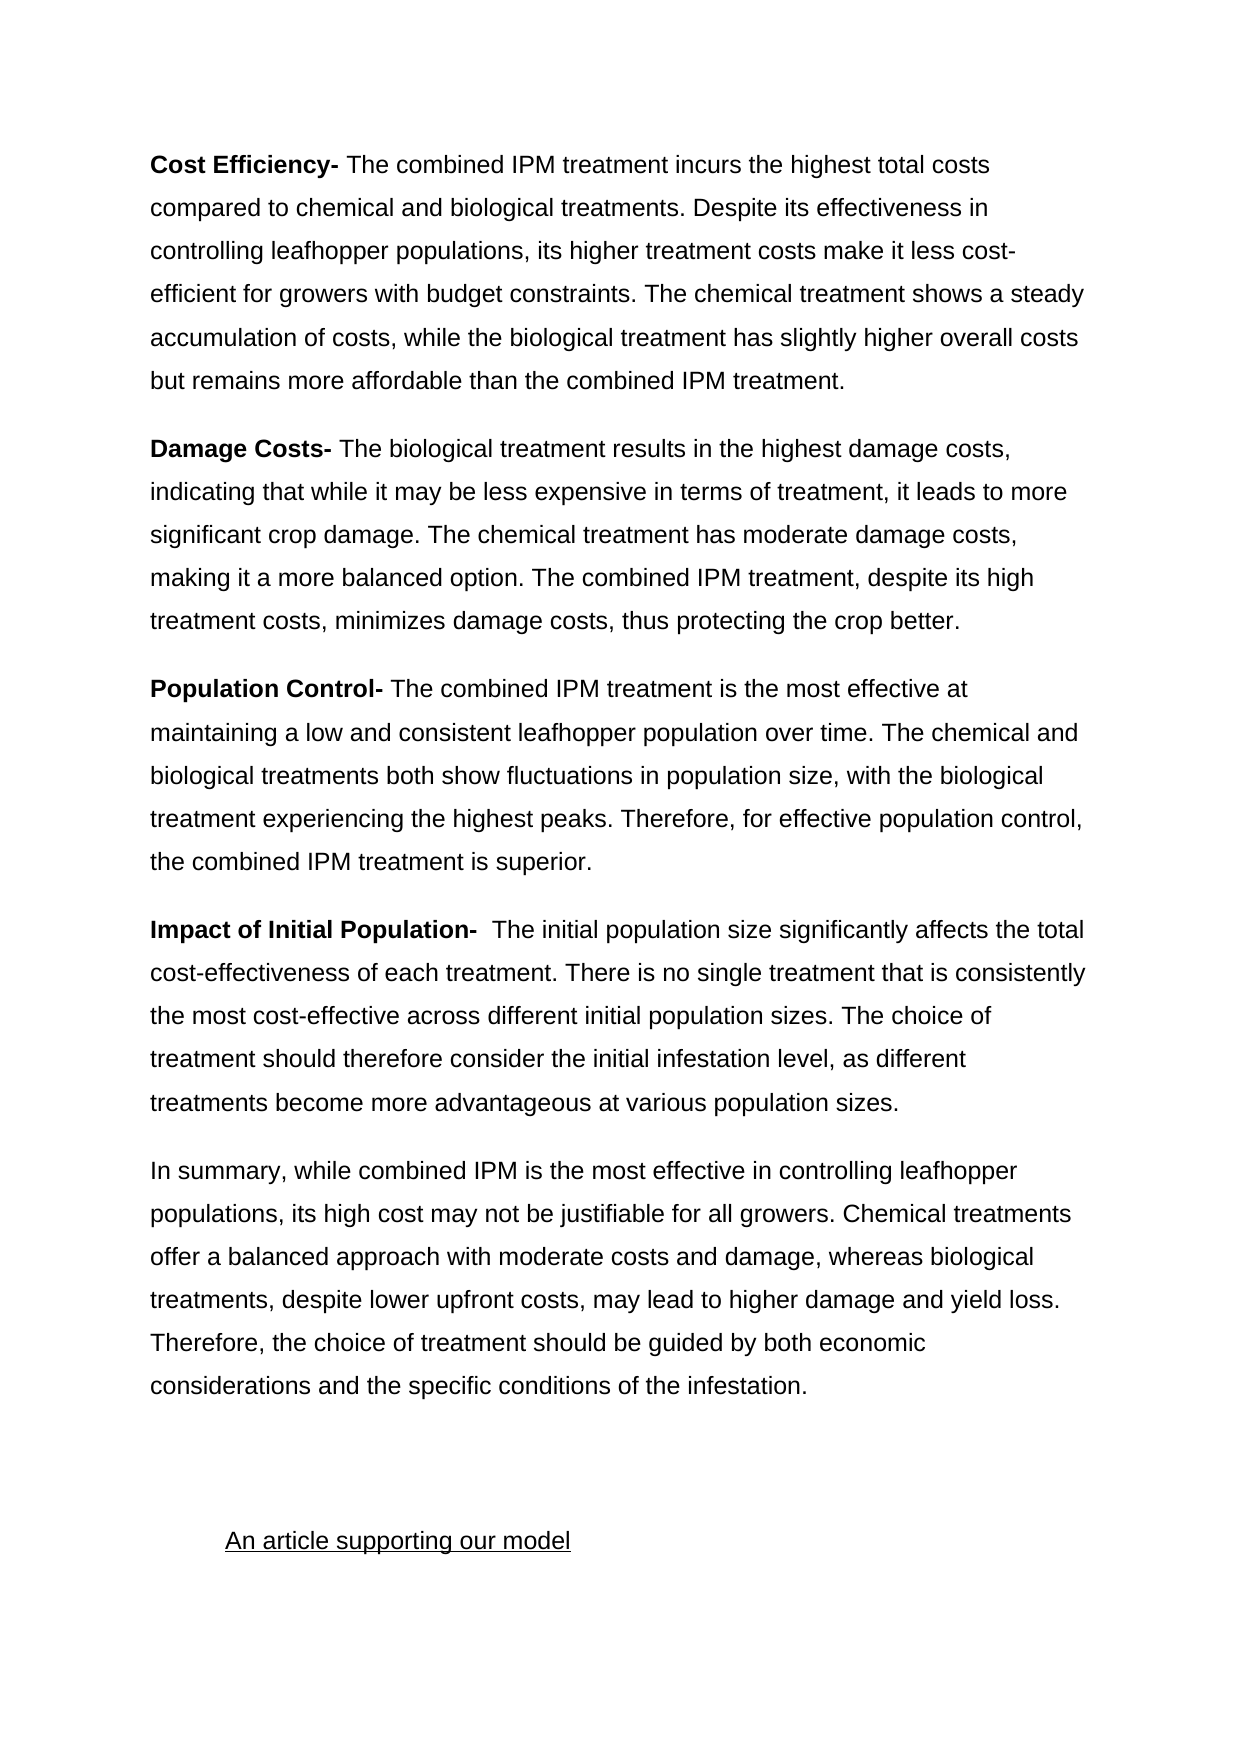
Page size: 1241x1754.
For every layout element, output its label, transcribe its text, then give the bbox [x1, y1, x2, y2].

text Impact of Initial Population- The initial population size significantly affects the total cost-effectiveness of each treatment. There is no single treatment that is consistently the most cost-effective across different initial population sizes. The choice of treatment should therefore consider the initial infestation level, as different treatments become more advantageous at various population sizes. [150, 915, 1090, 1116]
text Population Control- The combined IPM treatment is the most effective at maintaining a low and consistent leafhopper population over time. The chemical and biological treatments both show fluctuations in population size, with the biological treatment experiencing the highest peaks. Therefore, for effective population control, the combined IPM treatment is superior. [150, 674, 1090, 876]
text An article supporting our model [150, 1526, 1090, 1554]
text Damage Costs- The biological treatment results in the highest damage costs, indicating that while it may be less expensive in terms of treatment, it leads to more significant crop damage. The chemical treatment has moderate damage costs, making it a more balanced option. The combined IPM treatment, despite its high treatment costs, minimizes damage costs, thus protecting the crop better. [150, 434, 1090, 635]
text In summary, while combined IPM is the most effective in controlling leafhopper populations, its high cost may not be justifiable for all growers. Chemical treatments offer a balanced approach with moderate costs and damage, whereas biological treatments, despite lower upfront costs, may lead to higher damage and yield loss. Therefore, the choice of treatment should be guided by both economic considerations and the specific conditions of the infestation. [150, 1156, 1090, 1400]
text Cost Efficiency- The combined IPM treatment incurs the highest total costs compared to chemical and biological treatments. Despite its effectiveness in controlling leafhopper populations, its higher treatment costs make it less cost-efficient for growers with budget constraints. The chemical treatment shows a steady accumulation of costs, while the biological treatment has slightly higher overall costs but remains more affordable than the combined IPM treatment. [150, 150, 1090, 394]
